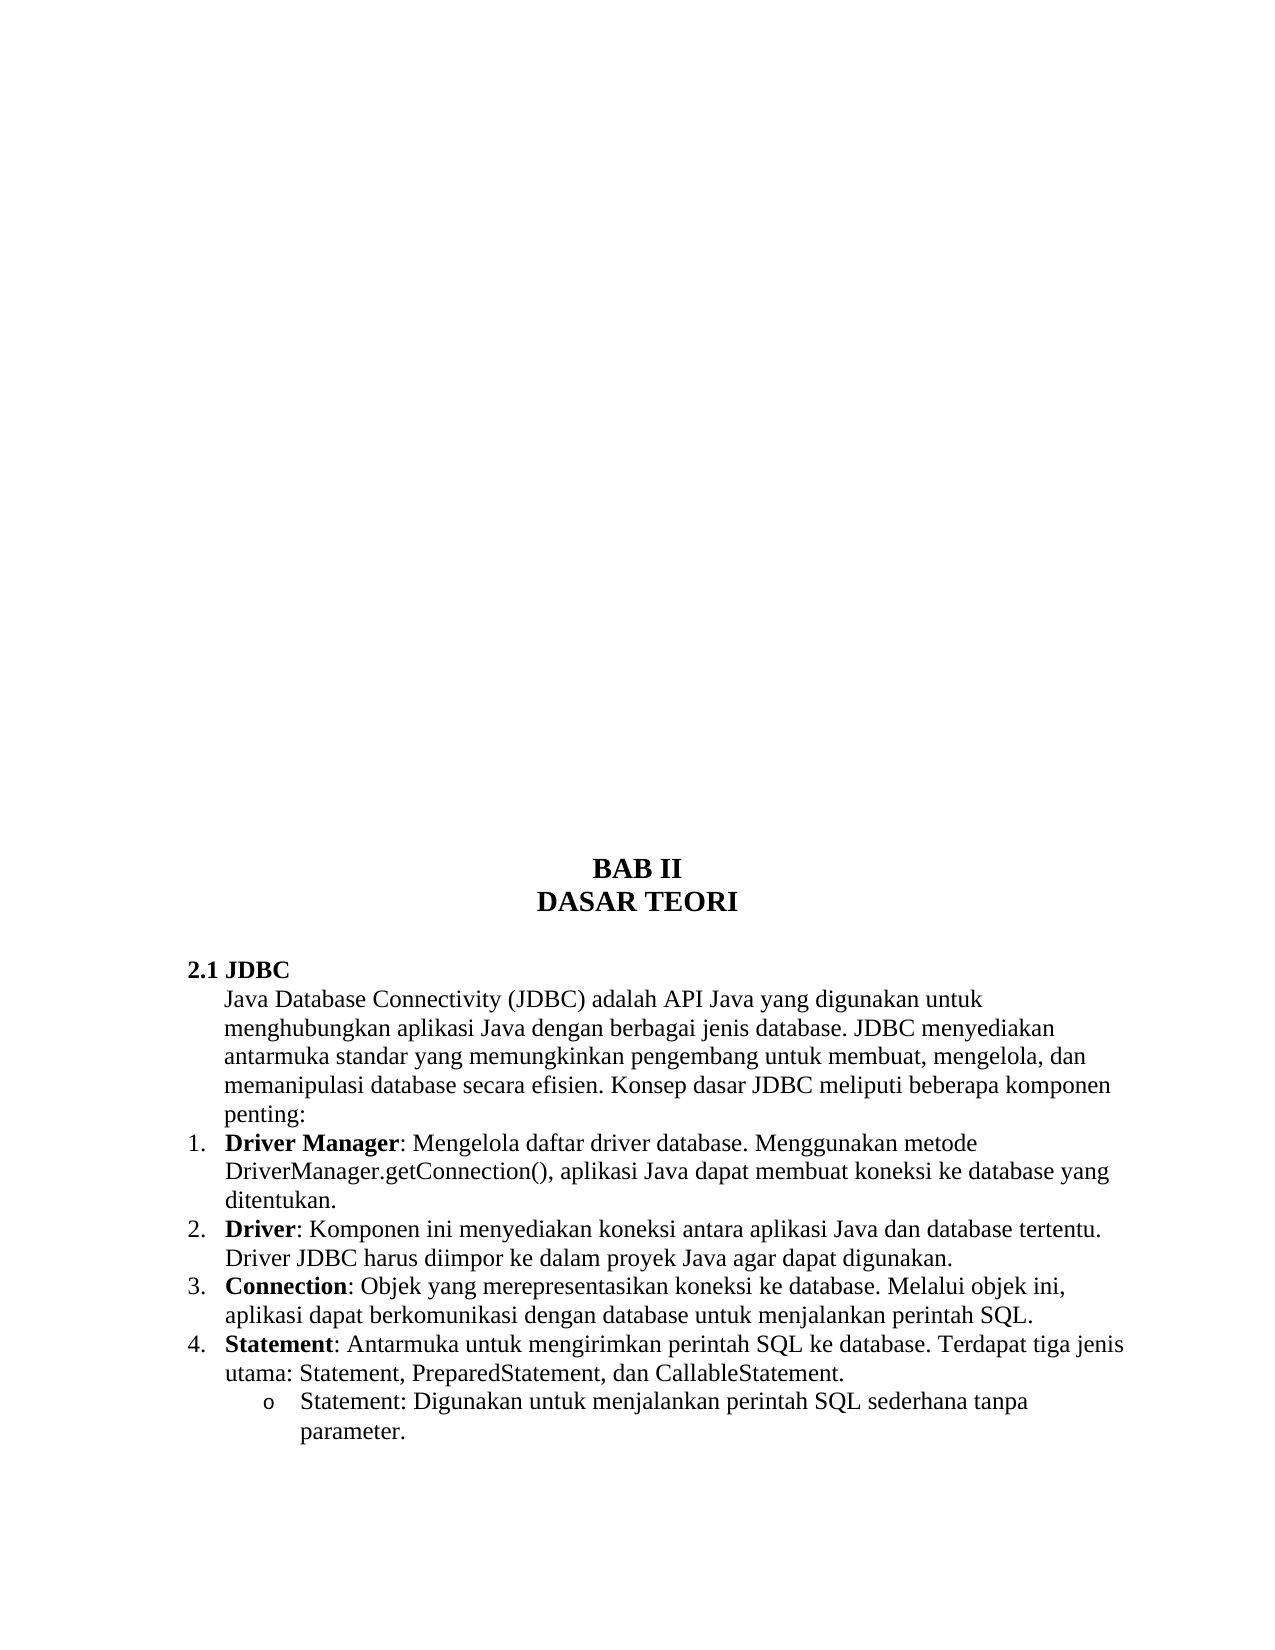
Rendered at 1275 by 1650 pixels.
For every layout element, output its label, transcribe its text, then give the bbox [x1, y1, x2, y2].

list Driver: Komponen ini menyediakan koneksi antara aplikasi Java dan database tertentu. Driver JDBC harus diimpor ke dalam proyek Java agar dapat digunakan. [187, 1214, 1125, 1271]
list Statement: Digunakan untuk menjalankan perintah SQL sederhana tanpa parameter. [262, 1386, 1125, 1445]
subtitle BAB II DASAR TEORI [150, 851, 1125, 918]
text Java Database Connectivity (JDBC) adalah API Java yang digunakan untuk menghubungkan aplikasi Java dengan berbagai jenis database. JDBC menyediakan antarmuka standar yang memungkinkan pengembang untuk membuat, mengelola, dan memanipulasi database secara efisien. Konsep dasar JDBC meliputi beberapa komponen penting: [224, 984, 1125, 1128]
list JDBC [187, 955, 1125, 984]
list Connection: Objek yang merepresentasikan koneksi ke database. Melalui objek ini, aplikasi dapat berkomunikasi dengan database untuk menjalankan perintah SQL. [187, 1271, 1125, 1329]
list Driver Manager: Mengelola daftar driver database. Menggunakan metode DriverManager.getConnection(), aplikasi Java dapat membuat koneksi ke database yang ditentukan. [187, 1128, 1125, 1214]
list Statement: Antarmuka untuk mengirimkan perintah SQL ke database. Terdapat tiga jenis utama: Statement, PreparedStatement, dan CallableStatement. [187, 1329, 1125, 1386]
